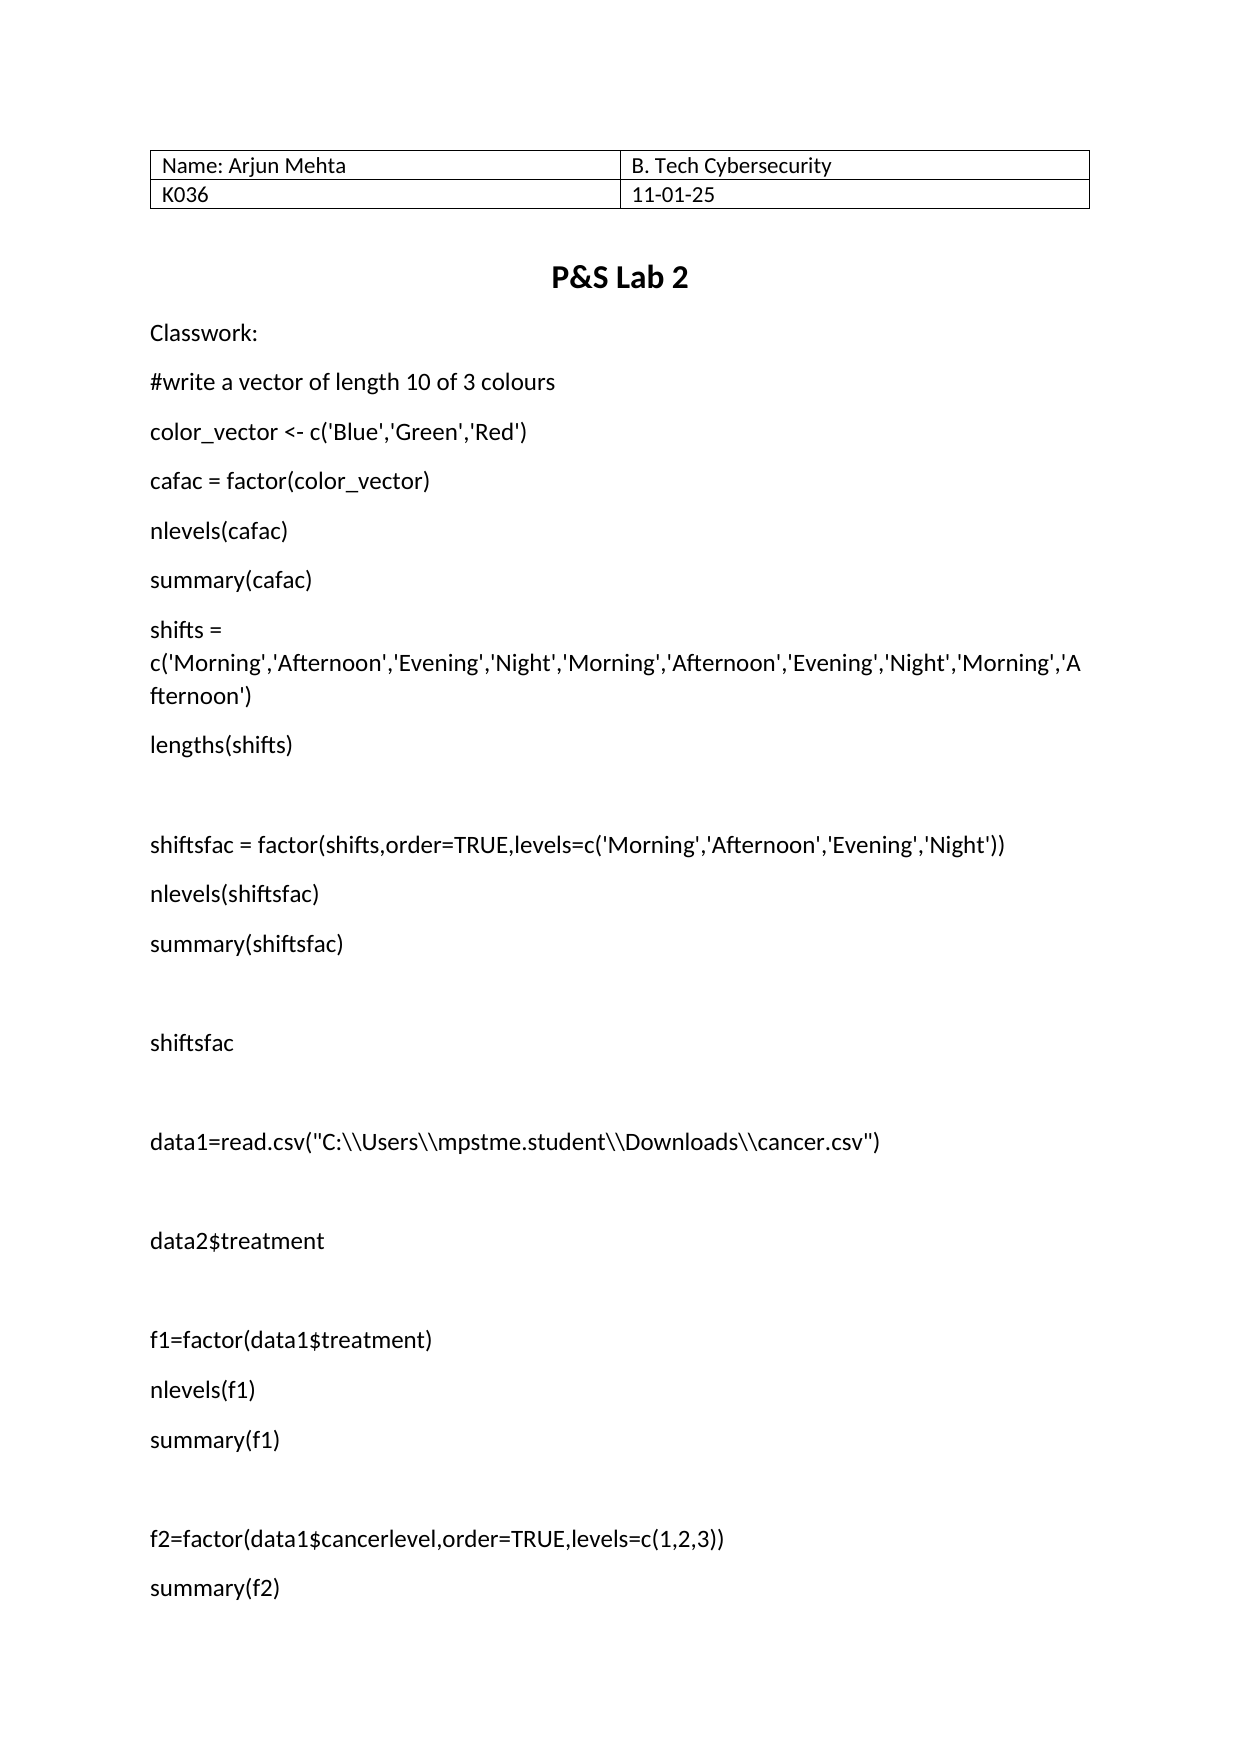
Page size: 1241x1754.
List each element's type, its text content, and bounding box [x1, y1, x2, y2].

text summary(f1) [150, 1424, 1090, 1454]
table_header Name: Arjun Mehta [151, 151, 620, 179]
text cafac = factor(color_vector) [150, 465, 1090, 496]
text shiftsfac = factor(shifts,order=TRUE,levels=c('Morning','Afternoon','Evening','Night')) [150, 829, 1090, 859]
text #write a vector of length 10 of 3 colours [150, 366, 1090, 397]
text nlevels(shiftsfac) [150, 878, 1090, 909]
text nlevels(cafac) [150, 515, 1090, 546]
table_cell K036 [151, 180, 620, 208]
text lengths(shifts) [150, 729, 1090, 760]
text P&S Lab 2 [150, 256, 1090, 297]
text summary(shiftsfac) [150, 928, 1090, 958]
table_header B. Tech Cybersecurity [621, 151, 1089, 179]
text data2$treatment [150, 1225, 1090, 1256]
text summary(cafac) [150, 564, 1090, 595]
text data1=read.csv("C:\\Users\\mpstme.student\\Downloads\\cancer.csv") [150, 1126, 1090, 1157]
text f2=factor(data1$cancerlevel,order=TRUE,levels=c(1,2,3)) [150, 1523, 1090, 1553]
text color_vector <- c('Blue','Green','Red') [150, 416, 1090, 446]
text f1=factor(data1$treatment) [150, 1324, 1090, 1355]
text nlevels(f1) [150, 1374, 1090, 1405]
text shiftsfac [150, 1027, 1090, 1058]
text Classwork: [150, 317, 1090, 347]
text shifts = c('Morning','Afternoon','Evening','Night','Morning','Afternoon','Evening','Night','Morning','Afternoon') [150, 614, 1090, 711]
text summary(f2) [150, 1572, 1090, 1603]
table_cell 11-01-25 [621, 180, 1089, 208]
